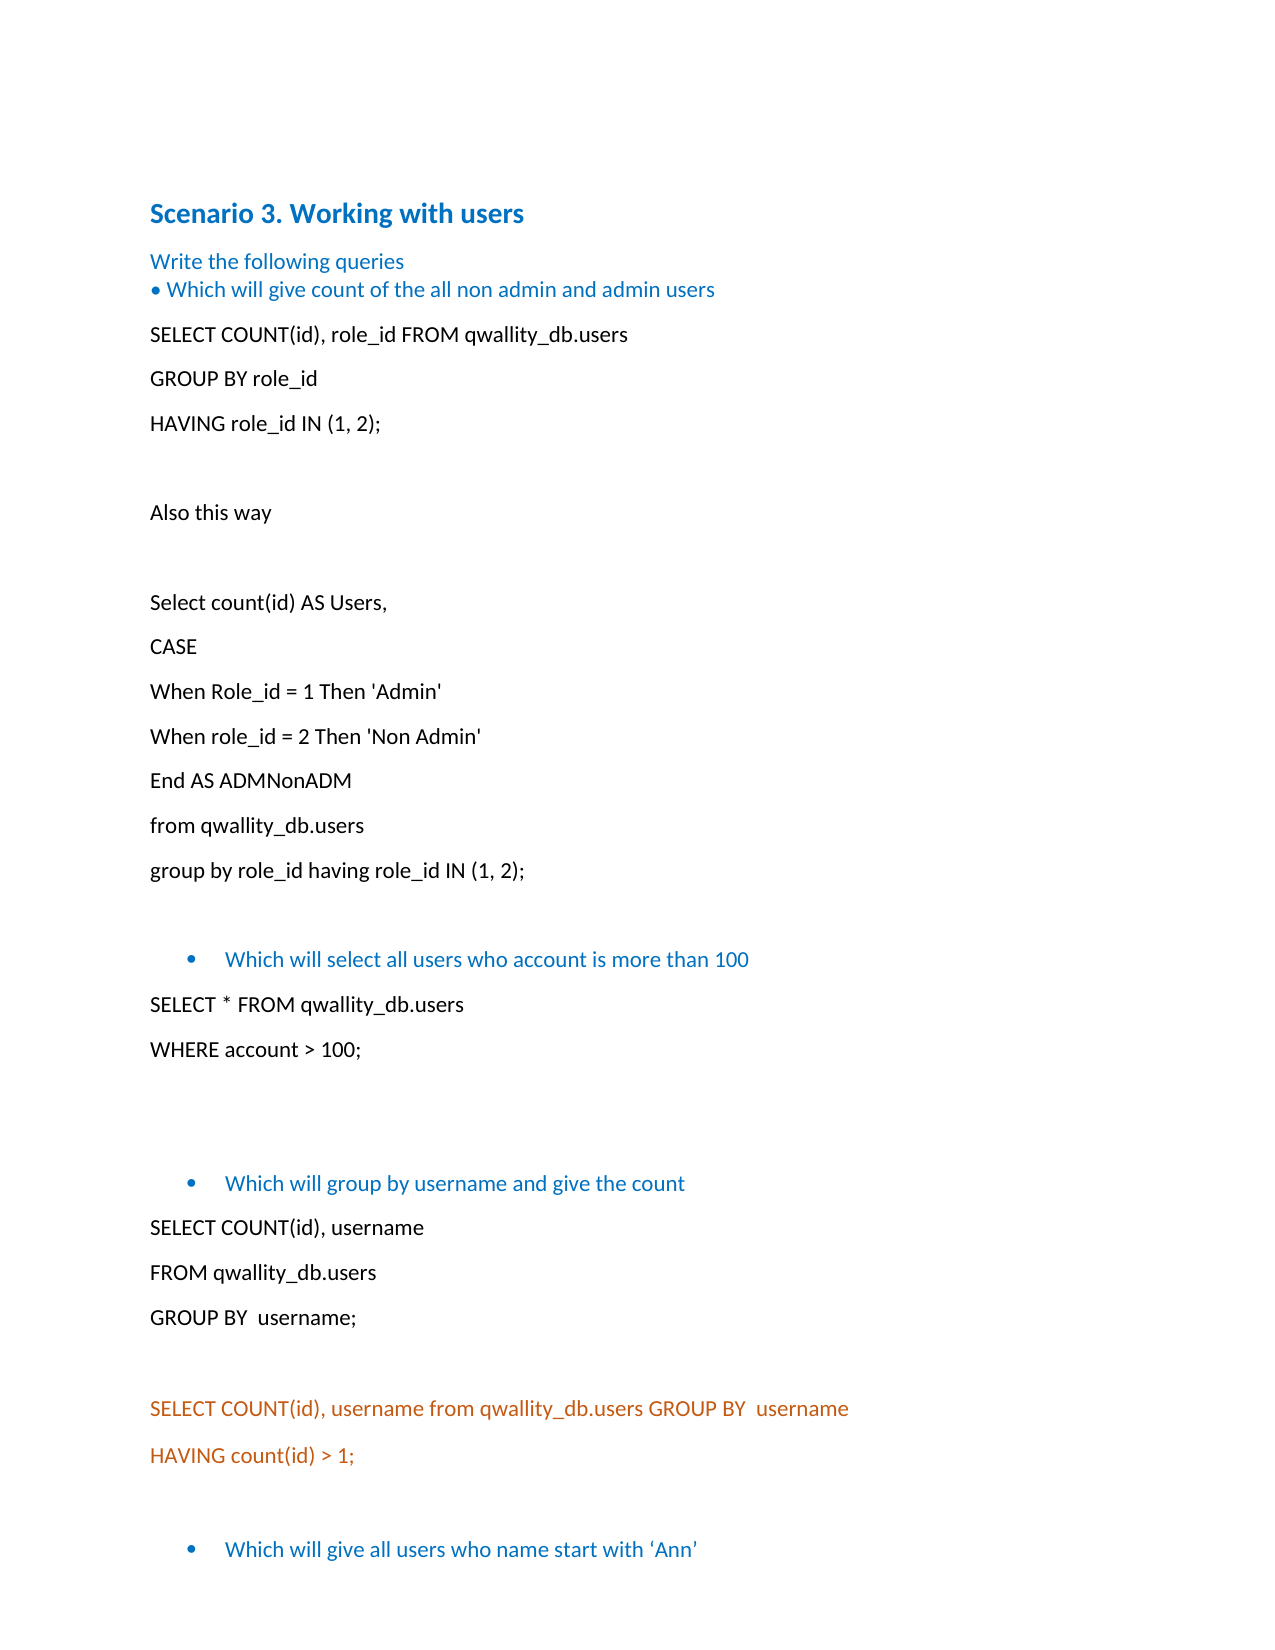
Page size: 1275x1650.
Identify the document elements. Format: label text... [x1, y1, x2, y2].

text SELECT COUNT(id), username from qwallity_db.users GROUP BY username [150, 1394, 1125, 1422]
list Which will group by username and give the count [187, 1169, 1125, 1197]
text Scenario 3. Working with users [150, 195, 1125, 230]
text Also this way [150, 498, 1125, 526]
text HAVING count(id) > 1; [150, 1441, 1125, 1469]
text GROUP BY username; [150, 1303, 1125, 1331]
text SELECT COUNT(id), role_id FROM qwallity_db.users [150, 320, 1125, 348]
text HAVING role_id IN (1, 2); [150, 409, 1125, 437]
text When Role_id = 1 Then 'Admin' [150, 677, 1125, 705]
text Select count(id) AS Users, [150, 588, 1125, 616]
text SELECT COUNT(id), username [150, 1213, 1125, 1241]
text group by role_id having role_id IN (1, 2); [150, 856, 1125, 884]
text Write the following queries • Which will give count of the all non admin and admin users [150, 247, 1125, 303]
text SELECT * FROM qwallity_db.users [150, 990, 1125, 1018]
text GROUP BY role_id [150, 364, 1125, 392]
text from qwallity_db.users [150, 811, 1125, 839]
list Which will select all users who account is more than 100 [187, 945, 1125, 973]
list Which will give all users who name start with ‘Ann’ [187, 1535, 1125, 1563]
text WHERE account > 100; [150, 1035, 1125, 1063]
text FROM qwallity_db.users [150, 1258, 1125, 1286]
text When role_id = 2 Then 'Non Admin' [150, 722, 1125, 750]
text CASE [150, 632, 1125, 661]
text End AS ADMNonADM [150, 767, 1125, 794]
